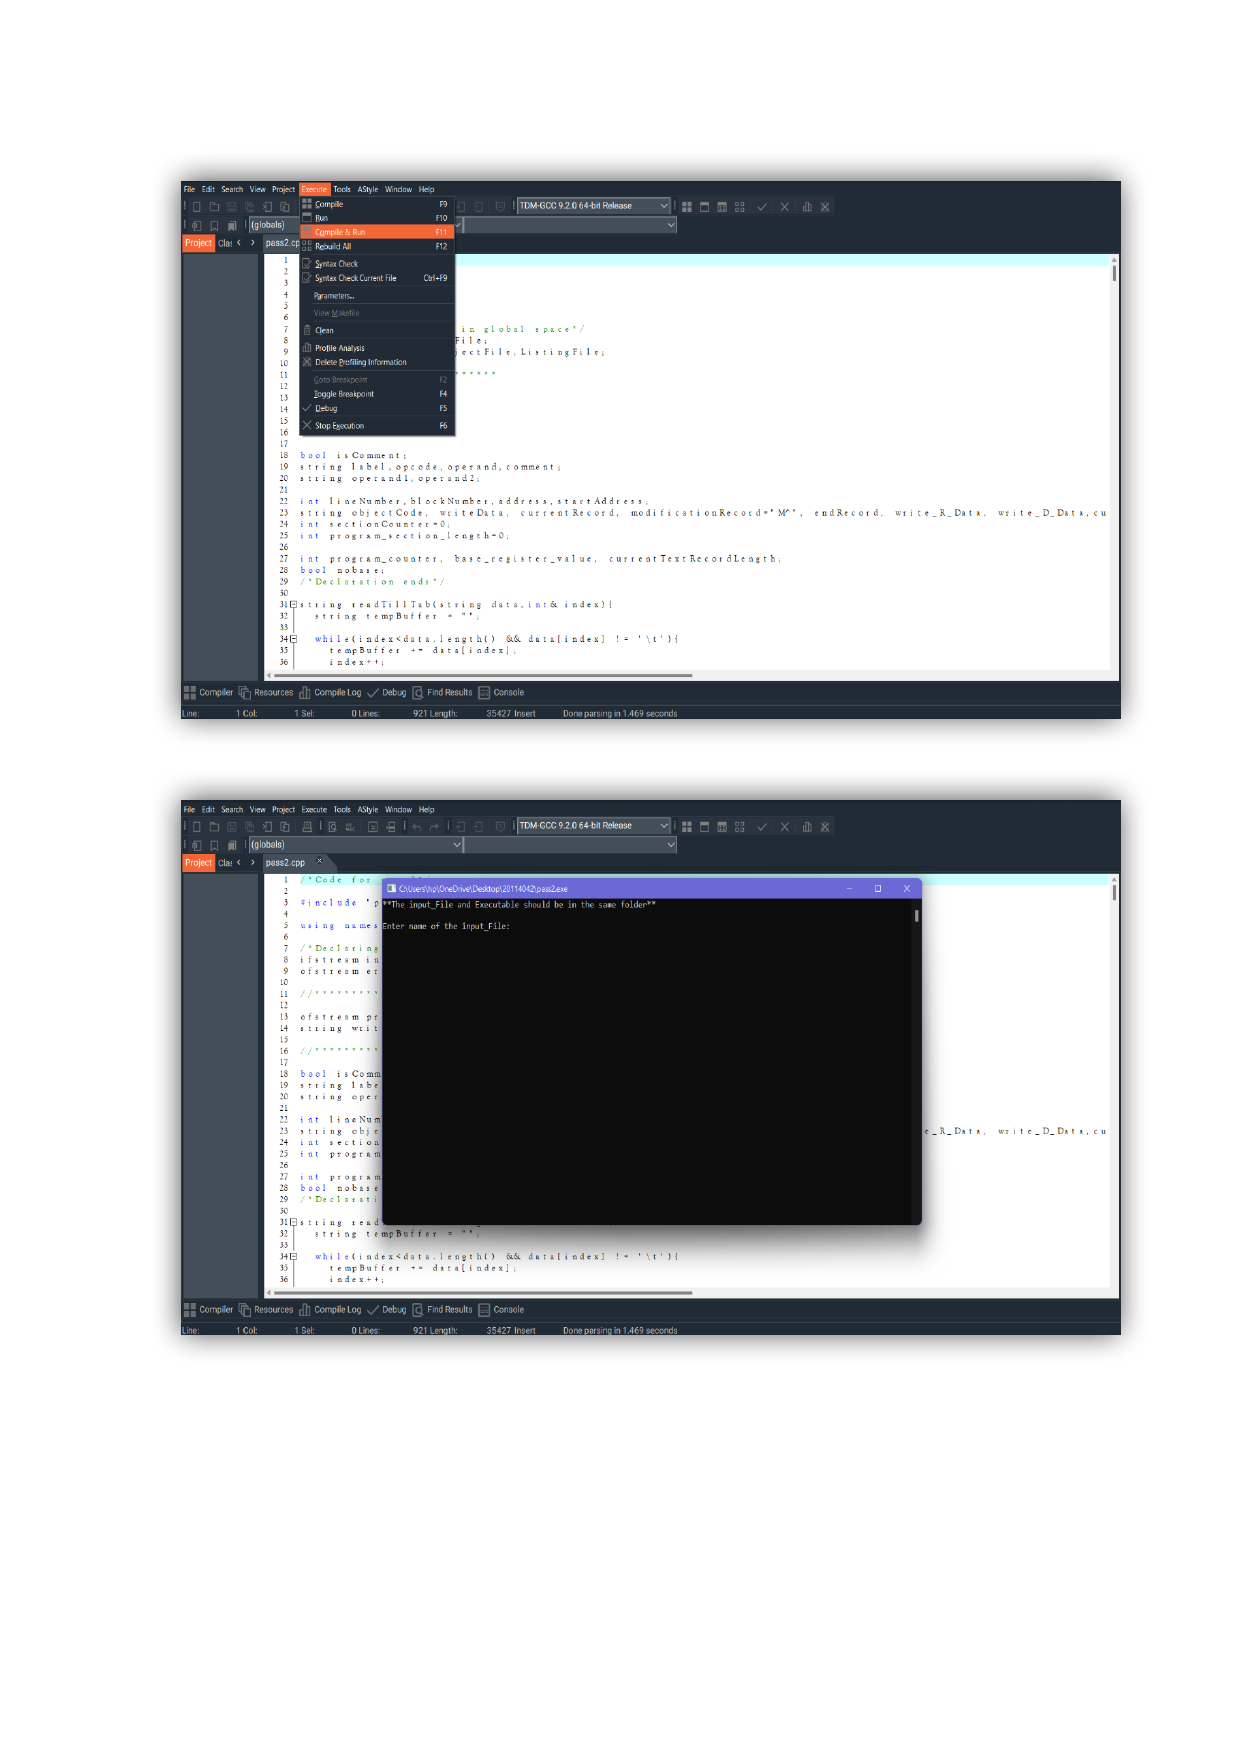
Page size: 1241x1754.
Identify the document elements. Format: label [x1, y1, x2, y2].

picture [181, 181, 1121, 719]
picture [181, 800, 1121, 1335]
